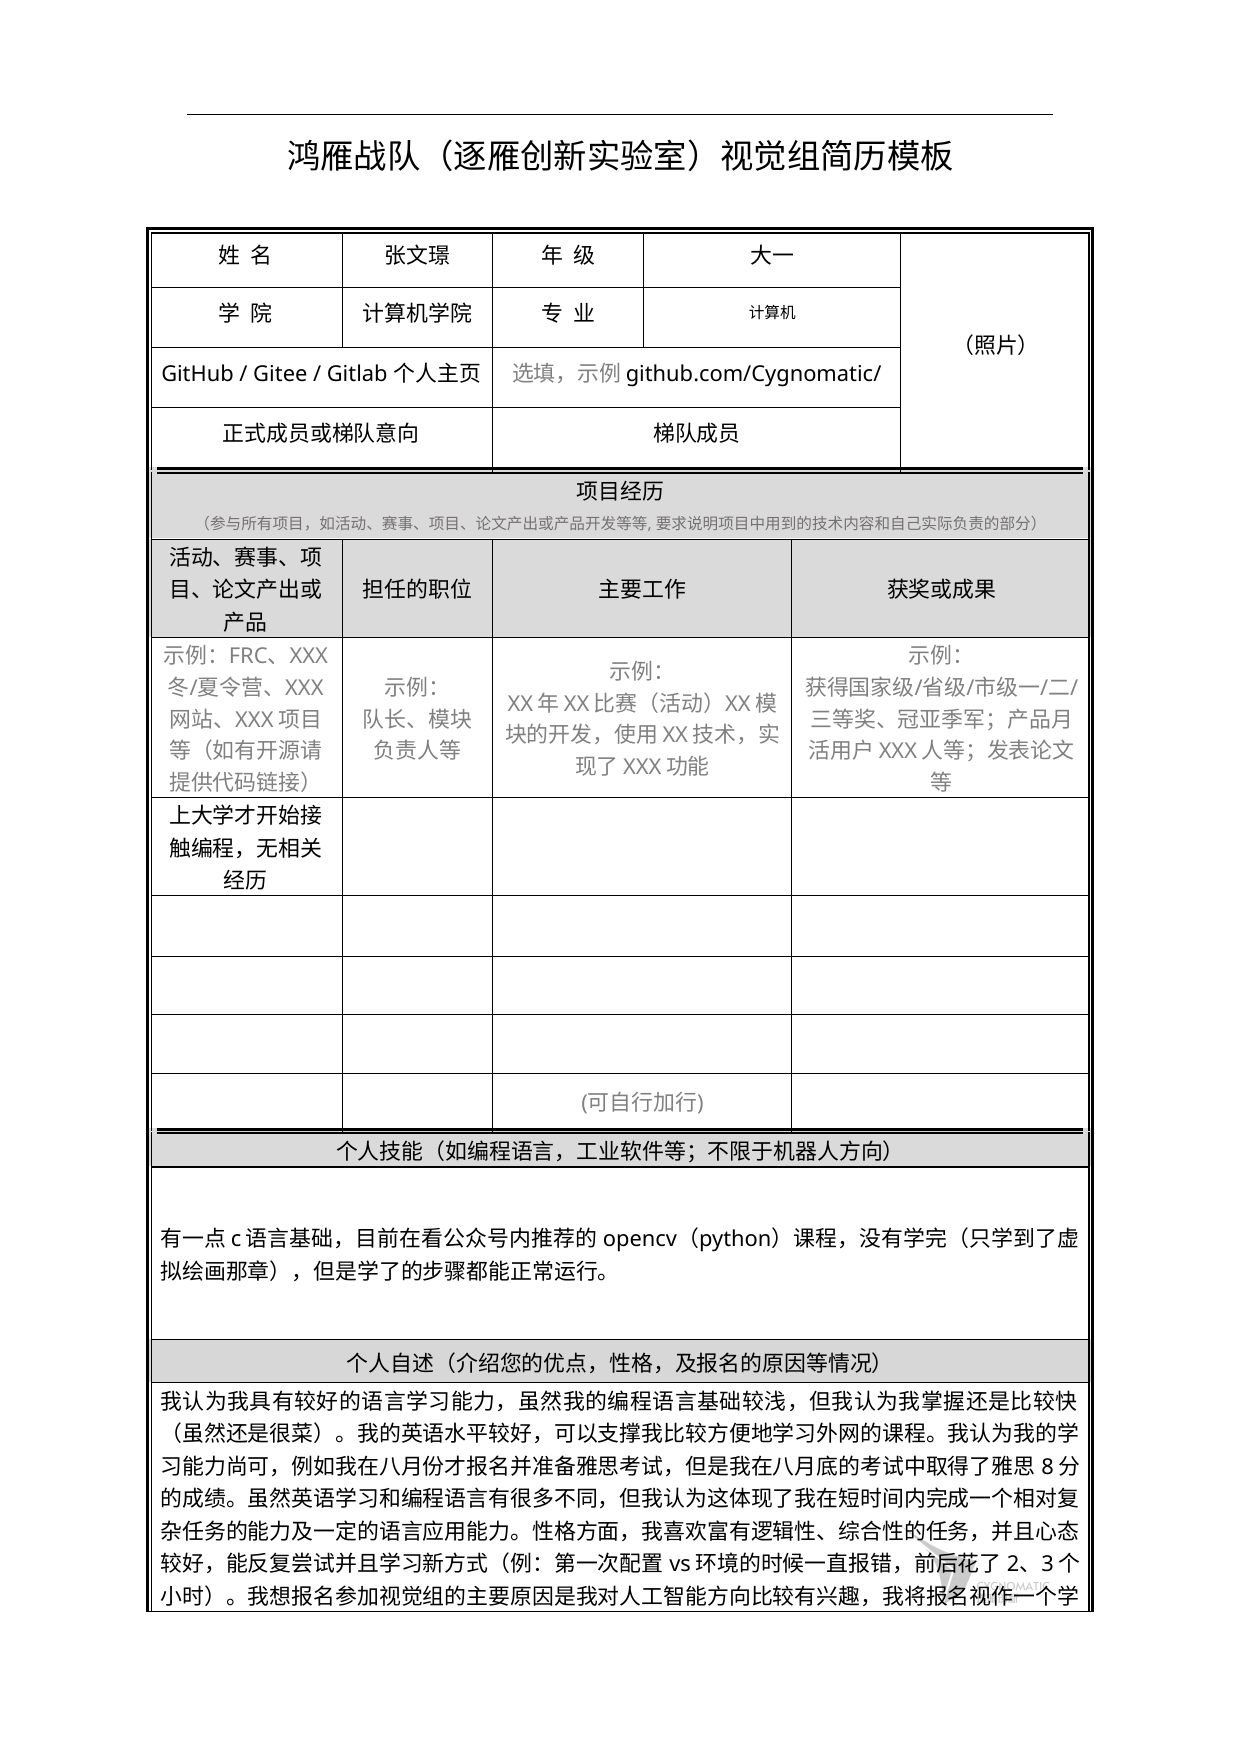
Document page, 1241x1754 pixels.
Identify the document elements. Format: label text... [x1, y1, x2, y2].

table_cell [792, 896, 1088, 956]
table_cell 活动、赛事、项目、论文产出或产品 [152, 540, 342, 637]
table_cell [152, 896, 342, 956]
table_header （照片） [901, 234, 1088, 467]
table_cell 正式成员或梯队意向 [152, 408, 492, 467]
table_cell 学 院 [152, 288, 342, 347]
table_cell [493, 957, 791, 1013]
table_header 张文璟 [343, 234, 492, 287]
table_cell [493, 1015, 791, 1073]
table_cell 个人自述（介绍您的优点，性格，及报名的原因等情况） [152, 1340, 1088, 1382]
table_cell (可自行加行) [493, 1074, 791, 1128]
table_cell 有一点c语言基础，目前在看公众号内推荐的opencv（python）课程，没有学完（只学到了虚拟绘画那章），但是学了的步骤都能正常运行。 [152, 1168, 1088, 1339]
table_cell 获奖或成果 [792, 540, 1088, 637]
table_cell GitHub / Gitee / Gitlab 个人主页 [152, 348, 492, 407]
text 鸿雁战队（逐雁创新实验室）视觉组简历模板 [187, 122, 1053, 187]
table_cell [792, 798, 1088, 895]
table_cell 专 业 [493, 288, 643, 347]
table_cell [343, 1074, 492, 1128]
table_header 姓 名 [152, 234, 342, 287]
table_cell [493, 798, 791, 895]
table_cell [343, 957, 492, 1013]
table_cell [343, 1015, 492, 1073]
table_cell 选填，示例github.com/Cygnomatic/ [493, 348, 900, 407]
table_cell 项目经历 （参与所有项目，如活动、赛事、项目、论文产出或产品开发等等, 要求说明项目中用到的技术内容和自己实际负责的部分） [149, 467, 1091, 538]
table_cell [493, 896, 791, 956]
table_cell [792, 1074, 1088, 1128]
table_cell [792, 1015, 1088, 1073]
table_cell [152, 1383, 1088, 1611]
table_header 大一 [644, 234, 900, 287]
table_cell 梯队成员 [493, 408, 900, 467]
table_cell [792, 957, 1088, 1013]
table_cell [152, 1074, 342, 1128]
table_cell [152, 957, 342, 1013]
table_cell [343, 896, 492, 956]
table_cell [152, 1015, 342, 1073]
table_cell 示例： XX年XX比赛（活动）XX模块的开发，使用XX技术，实现了XXX功能 [493, 638, 791, 797]
table_cell 示例：FRC、XXX冬/夏令营、XXX网站、XXX项目等（如有开源请提供代码链接） [152, 638, 342, 797]
table_cell 上大学才开始接触编程，无相关经历 [152, 798, 342, 895]
table_cell 个人技能（如编程语言，工业软件等；不限于机器人方向） [149, 1128, 1091, 1166]
table_cell [343, 798, 492, 895]
table_cell 计算机学院 [343, 288, 492, 347]
table_cell 主要工作 [493, 540, 791, 637]
table_header 年 级 [493, 234, 643, 287]
table_cell 示例： 获得国家级/省级/市级一/二/三等奖、冠亚季军；产品月活用户XXX人等；发表论文等 [792, 638, 1088, 797]
table_cell 计算机 [644, 288, 900, 347]
table_cell 示例： 队长、模块负责人等 [343, 638, 492, 797]
table_cell 担任的职位 [343, 540, 492, 637]
